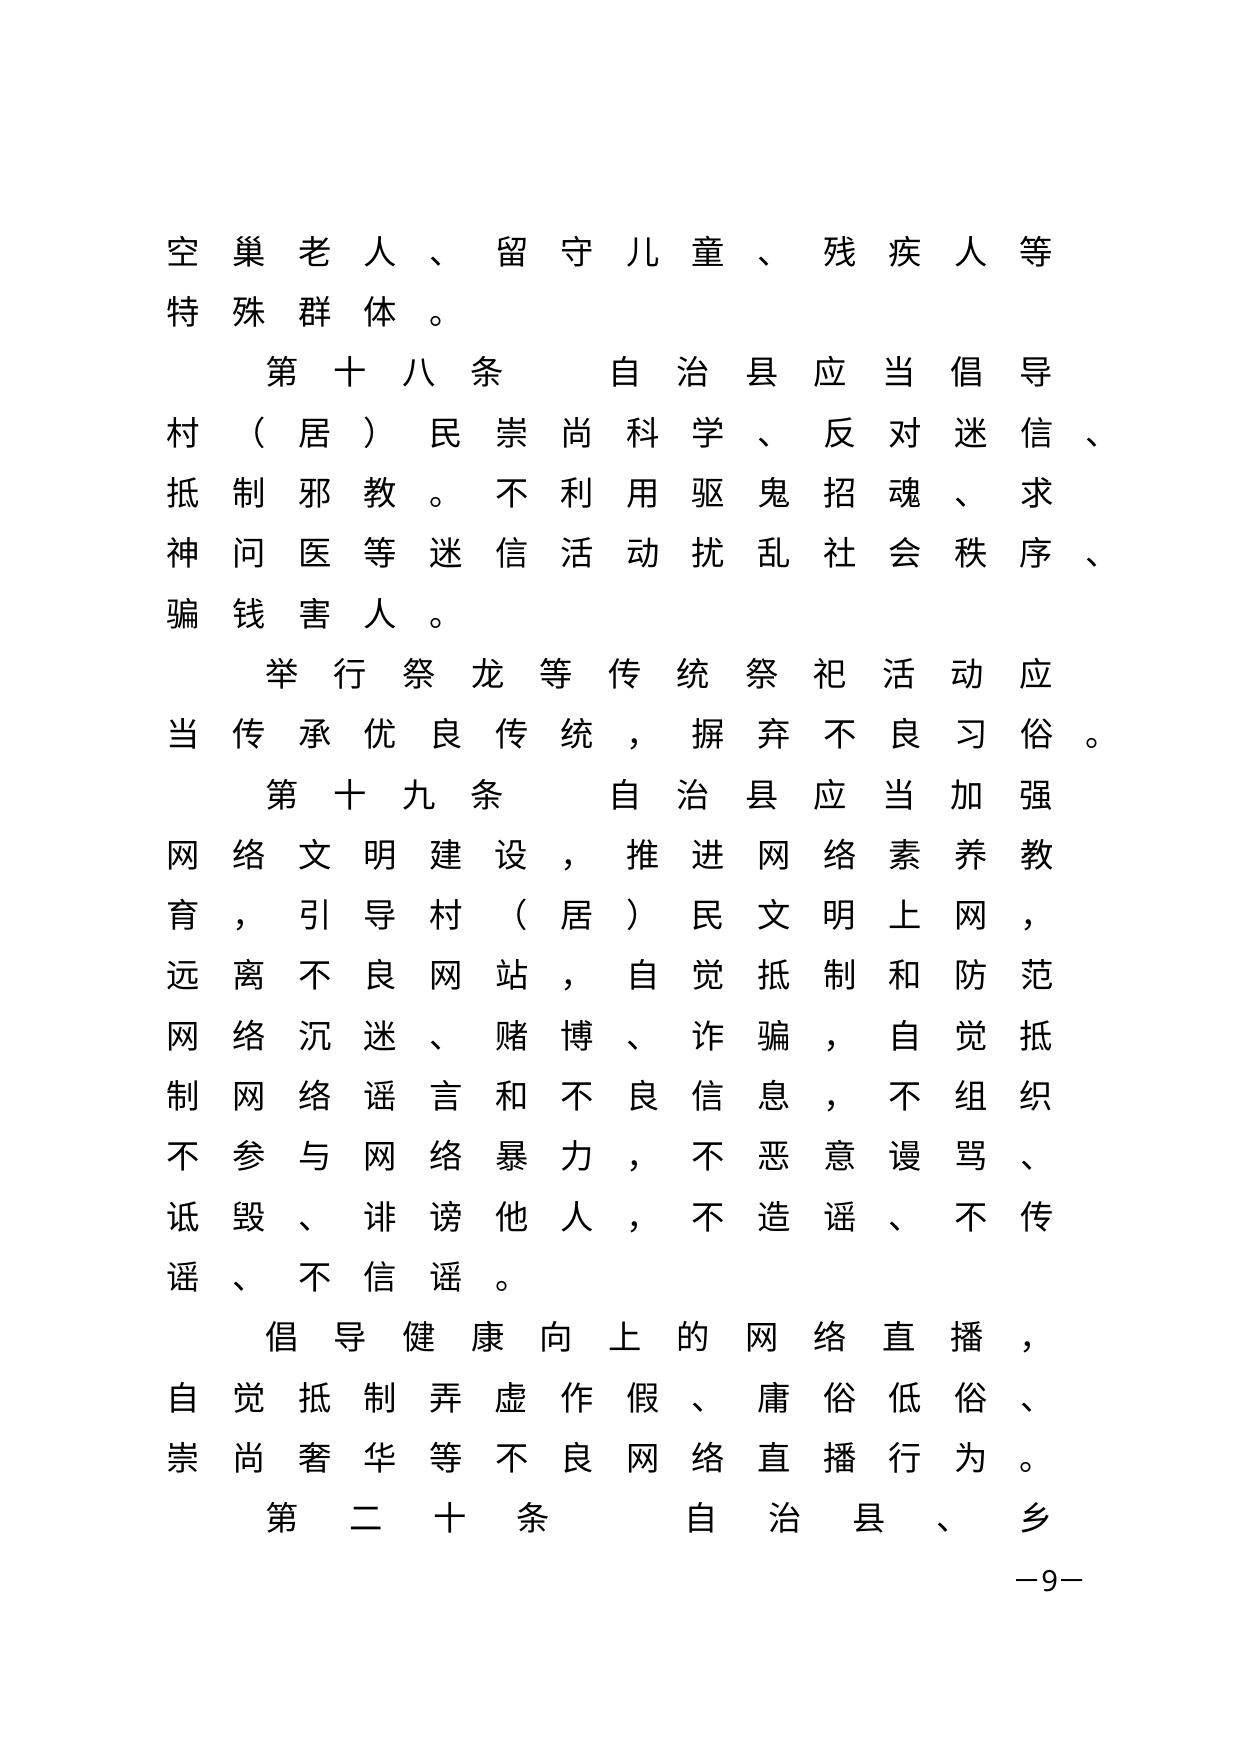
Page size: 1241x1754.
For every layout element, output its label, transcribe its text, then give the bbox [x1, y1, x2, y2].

text 第十九条 自治县应当加强网络文明建设，推进网络素养教育，引导村（居）民文明上网，远离不良网站，自觉抵制和防范网络沉迷、赌博、诈骗，自觉抵制网络谣言和不良信息，不组织不参与网络暴力，不恶意谩骂、诋毁、诽谤他人，不造谣、不传谣、不信谣。 [167, 762, 1085, 1305]
text 举行祭龙等传统祭祀活动应当传承优良传统，摒弃不良习俗。 [167, 642, 1085, 762]
text 第十八条 自治县应当倡导村（居）民崇尚科学、反对迷信、抵制邪教。不利用驱鬼招魂、求神问医等迷信活动扰乱社会秩序、骗钱害人。 [167, 340, 1085, 642]
text 第二十条 自治县、乡（镇）人民政府鼓励和支持村（居）民参加志愿服务活动。志愿服务组织和志愿者开展志愿服务工作，有关单位应当提供便利及保障。 [167, 1486, 1085, 1546]
text 倡导健康向上的网络直播，自觉抵制弄虚作假、庸俗低俗、崇尚奢华等不良网络直播行为。 [167, 1305, 1085, 1486]
text （五）邻里之间和睦相处、互谦互让、互帮互助，关心关爱空巢老人、留守儿童、残疾人等特殊群体。 [167, 219, 1085, 340]
